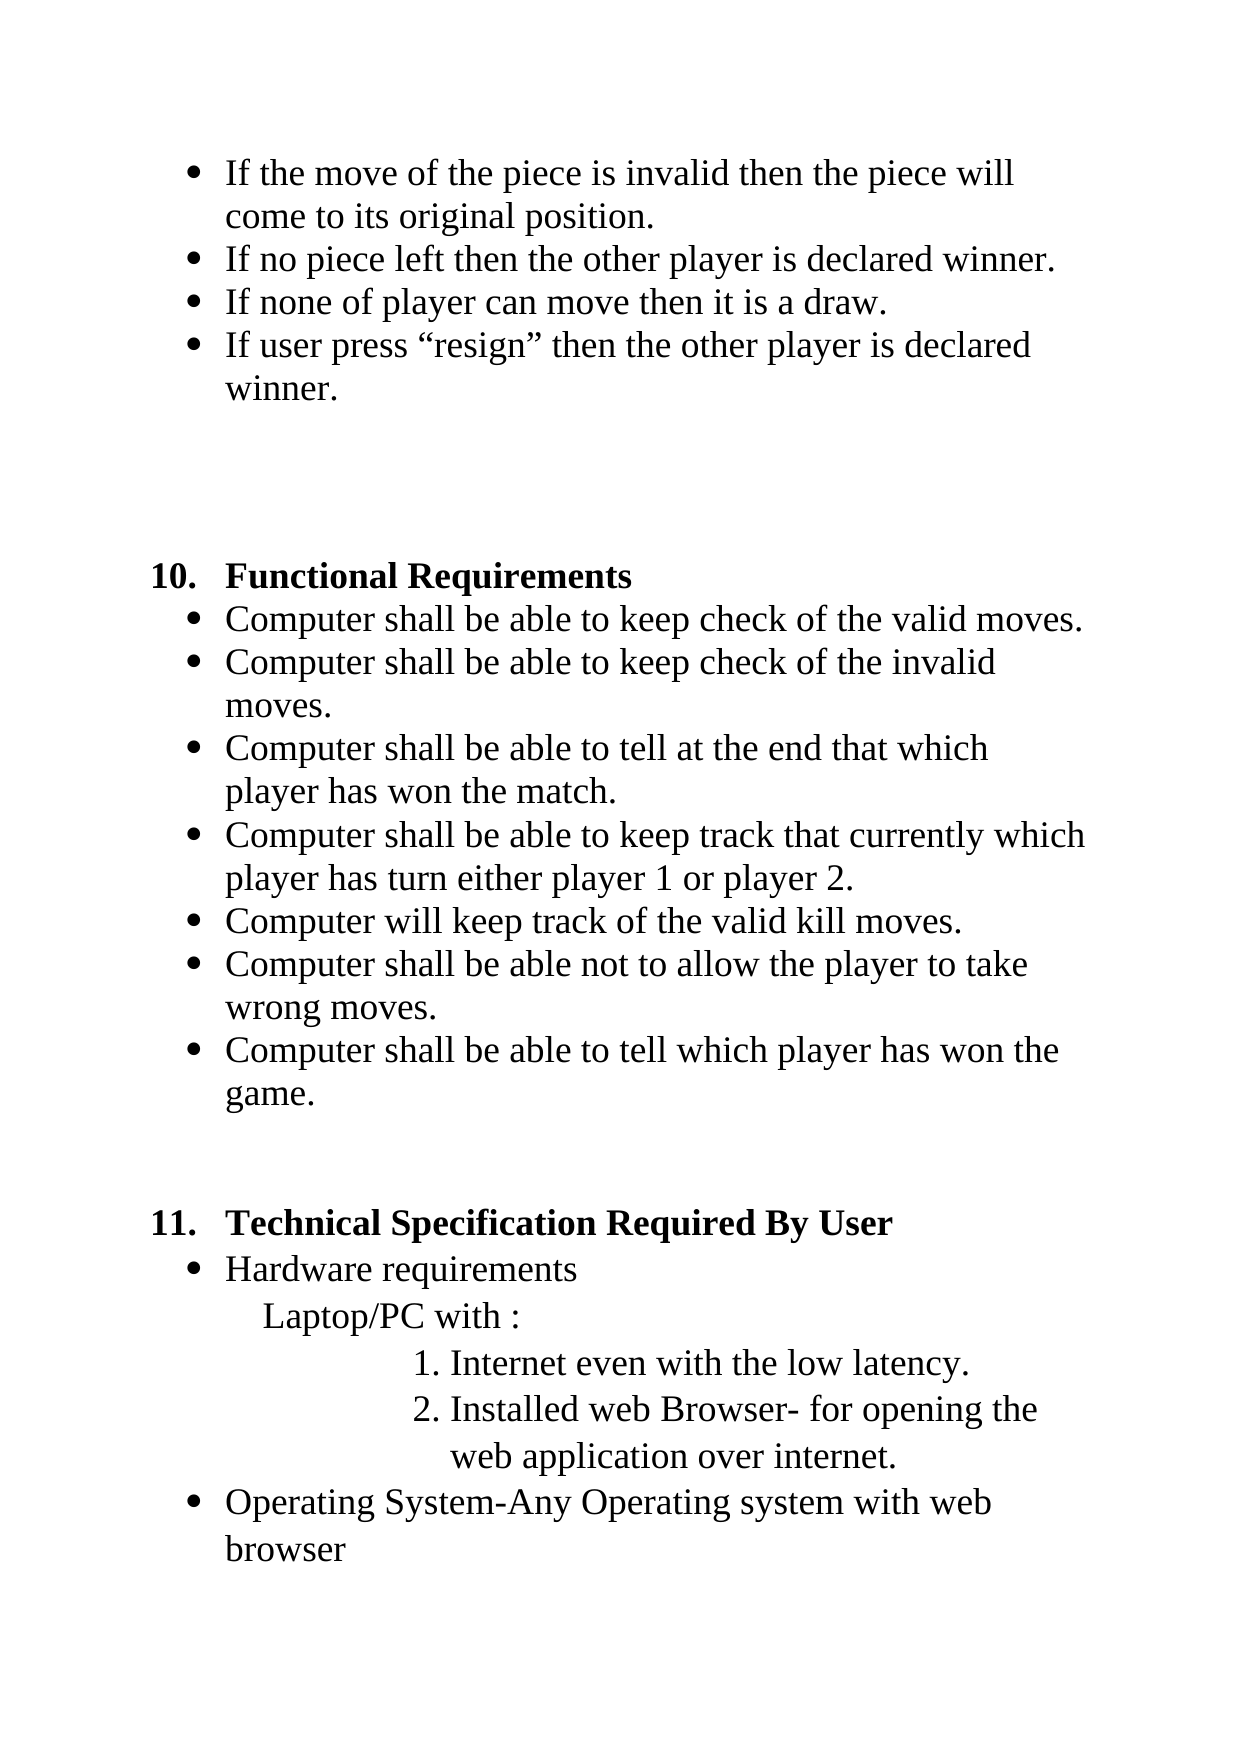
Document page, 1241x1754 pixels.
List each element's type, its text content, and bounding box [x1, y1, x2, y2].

list Operating System-Any Operating system with web browser [187, 1479, 1090, 1569]
list Computer shall be able to keep check of the valid moves. [187, 596, 1090, 639]
list Technical Specification Required By User [150, 1200, 1090, 1243]
list If user press “resign” then the other player is declared winner. [187, 322, 1090, 409]
list Computer shall be able not to allow the player to take wrong moves. [187, 941, 1090, 1028]
list Computer shall be able to keep check of the invalid moves. [187, 639, 1090, 726]
list Computer shall be able to tell which player has won the game. [187, 1028, 1090, 1114]
list Functional Requirements [150, 553, 1090, 596]
list Computer will keep track of the valid kill moves. [187, 898, 1090, 941]
list Computer shall be able to keep track that currently which player has turn either player 1 or player 2. [187, 812, 1090, 898]
list If the move of the piece is invalid then the piece will come to its original position. [187, 150, 1090, 236]
list If none of player can move then it is a draw. [187, 279, 1090, 322]
list Internet even with the low latency. [412, 1340, 1090, 1383]
list Laptop/PC with : [225, 1293, 1090, 1336]
list Installed web Browser- for opening the web application over internet. [412, 1386, 1090, 1476]
list If no piece left then the other player is declared winner. [187, 236, 1090, 279]
list Hardware requirements [187, 1247, 1090, 1290]
list Computer shall be able to tell at the end that which player has won the match. [187, 726, 1090, 812]
